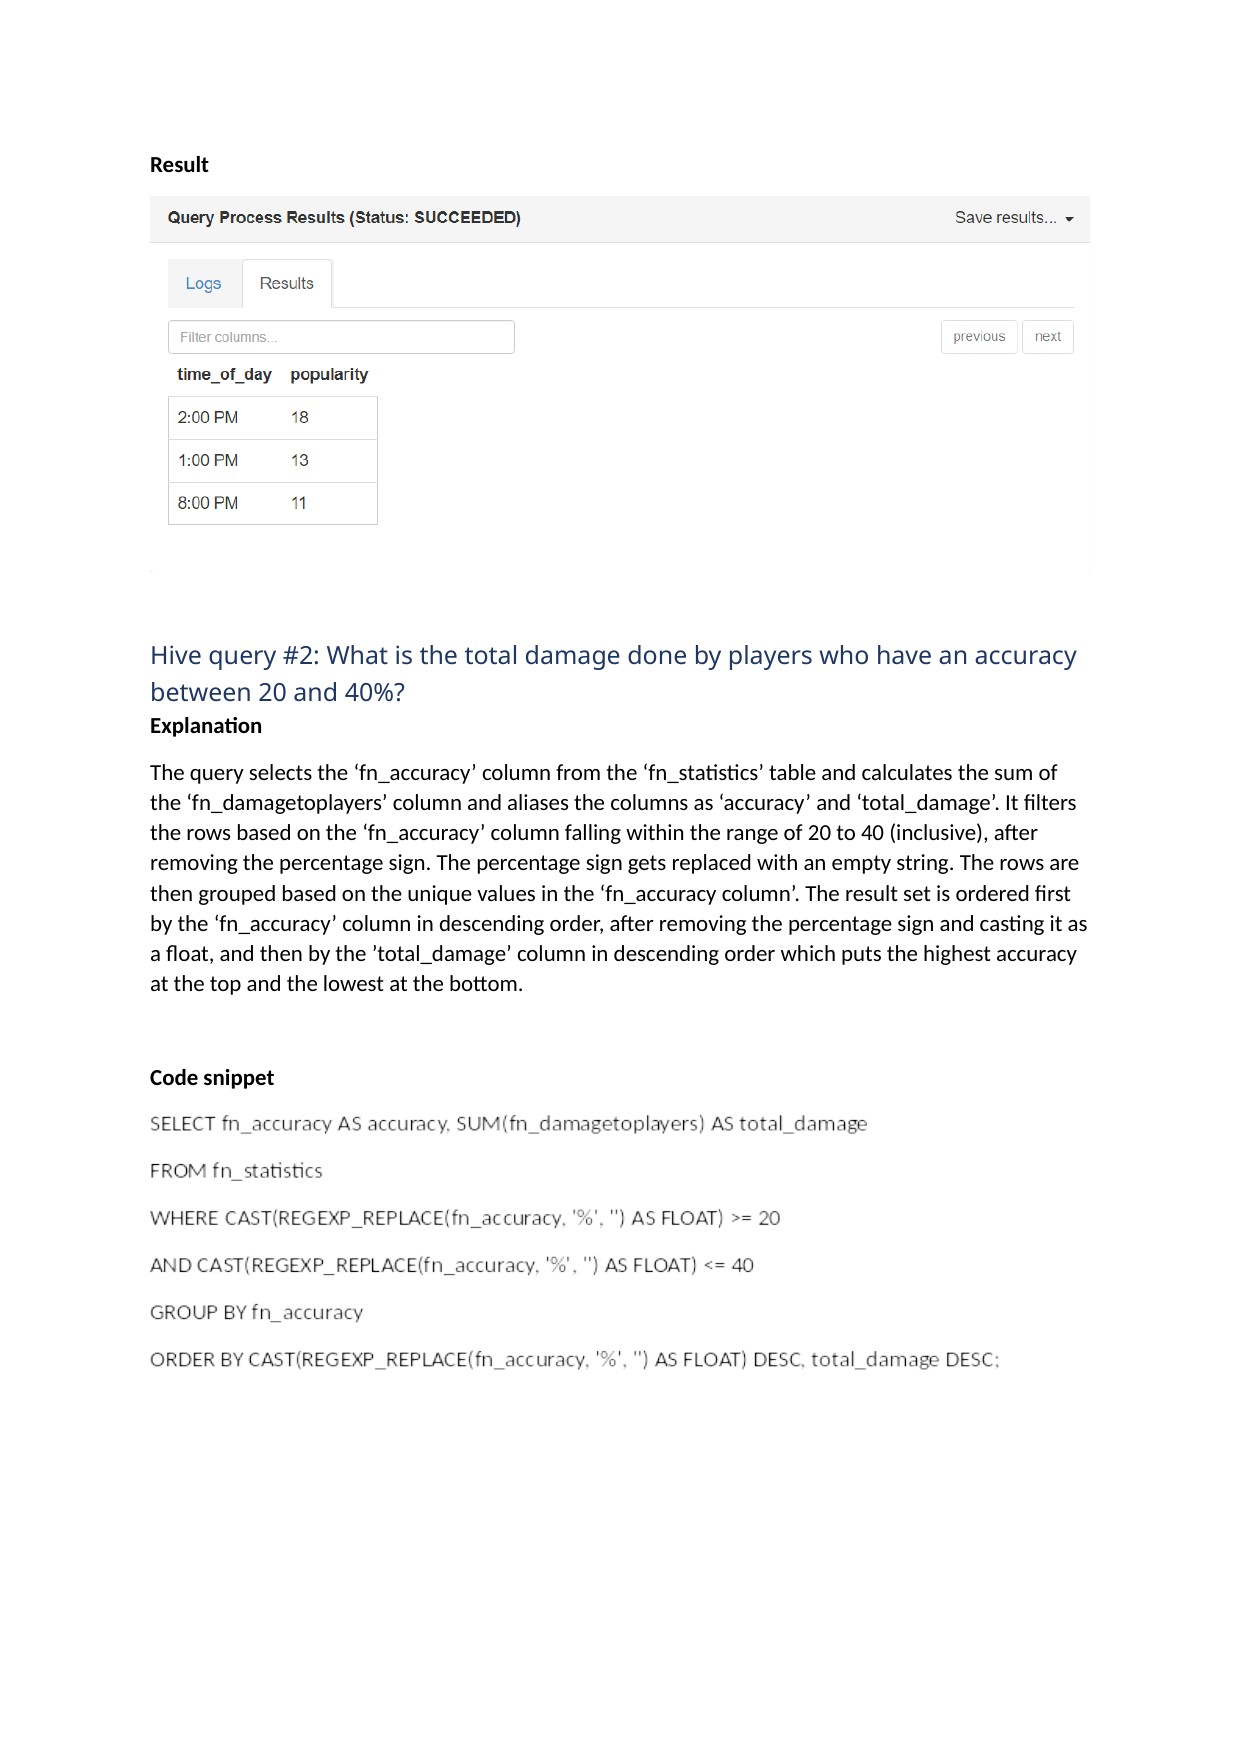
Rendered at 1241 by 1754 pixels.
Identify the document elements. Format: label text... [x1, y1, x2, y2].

subtitle Hive query #2: What is the total damage done by players who have an accuracy between 20 and 40%? [150, 637, 1090, 708]
text The query selects the ‘fn_accuracy’ column from the ‘fn_statistics’ table and calculates the sum of the ‘fn_damagetoplayers’ column and aliases the columns as ‘accuracy’ and ‘total_damage’. It filters the rows based on the ‘fn_accuracy’ column falling within the range of 20 to 40 (inclusive), after removing the percentage sign. The percentage sign gets replaced with an empty string. The rows are then grouped based on the unique values in the ‘fn_accuracy column’. The result set is ordered first by the ‘fn_accuracy’ column in descending order, after removing the percentage sign and casting it as a float, and then by the ’total_damage’ column in descending order which puts the highest accuracy at the top and the lowest at the bottom. [150, 758, 1090, 997]
text Explanation [150, 711, 1090, 739]
text Code snippet [150, 1063, 1090, 1091]
text Result [150, 150, 1090, 178]
picture [150, 196, 1091, 572]
